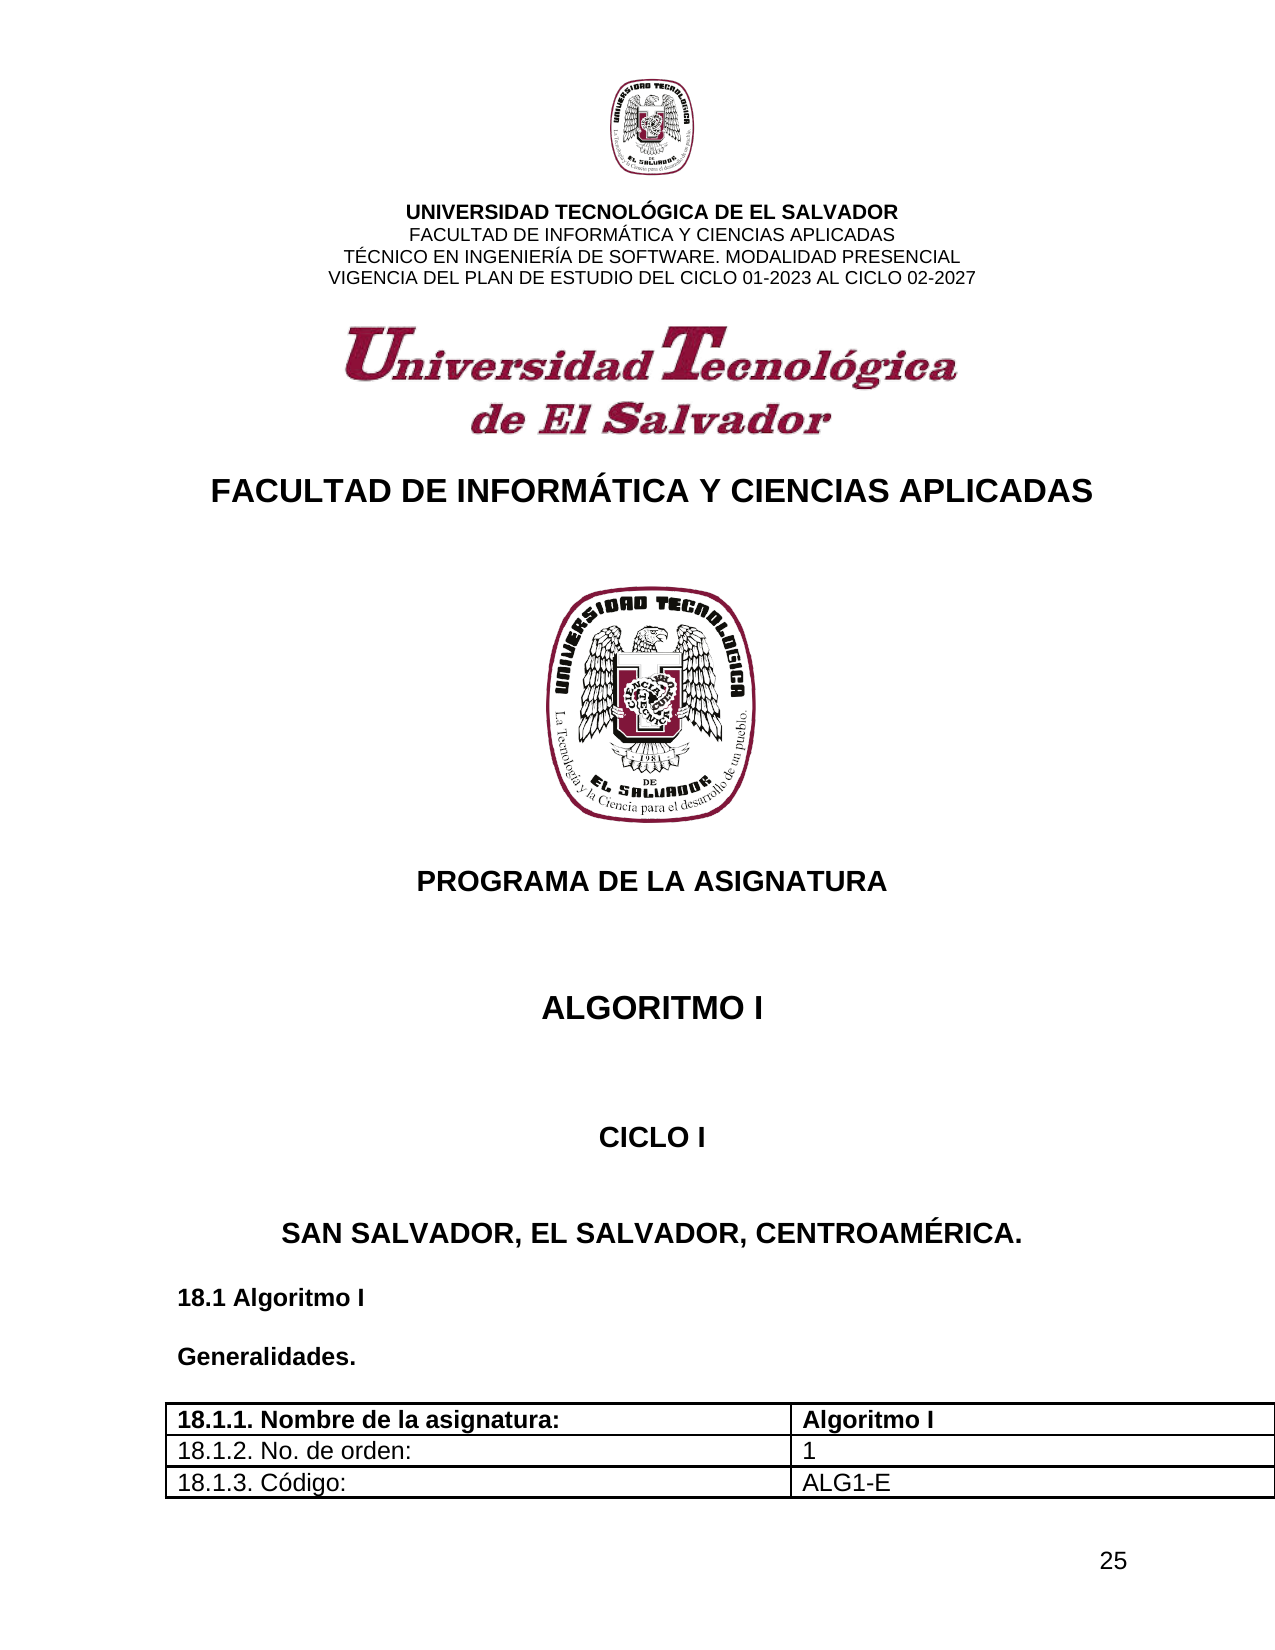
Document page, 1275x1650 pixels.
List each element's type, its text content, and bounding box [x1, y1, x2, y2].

text Programa de la asignatura [177, 864, 1127, 897]
text Facultad de Informática y Ciencias Aplicadas [177, 471, 1127, 510]
text Ciclo I [177, 1120, 1127, 1153]
text SAN SALVADOR, EL SALVADOR, CENTROAMÉRICA. [177, 1216, 1127, 1249]
table_header 18.1.1. Nombre de la asignatura: [167, 1405, 790, 1433]
text Algoritmo I [177, 988, 1127, 1027]
picture [521, 574, 783, 835]
picture [339, 317, 965, 443]
text Generalidades. [177, 1342, 1127, 1371]
table_cell ALG1-E [792, 1468, 1274, 1496]
table_cell 18.1.3. Código: [167, 1468, 790, 1496]
picture [600, 74, 705, 180]
table_header Algoritmo I [792, 1405, 1274, 1433]
table_cell 1 [792, 1436, 1274, 1465]
text 18.1 Algoritmo I [177, 1283, 1127, 1311]
table_cell 18.1.2. No. de orden: [167, 1436, 790, 1465]
